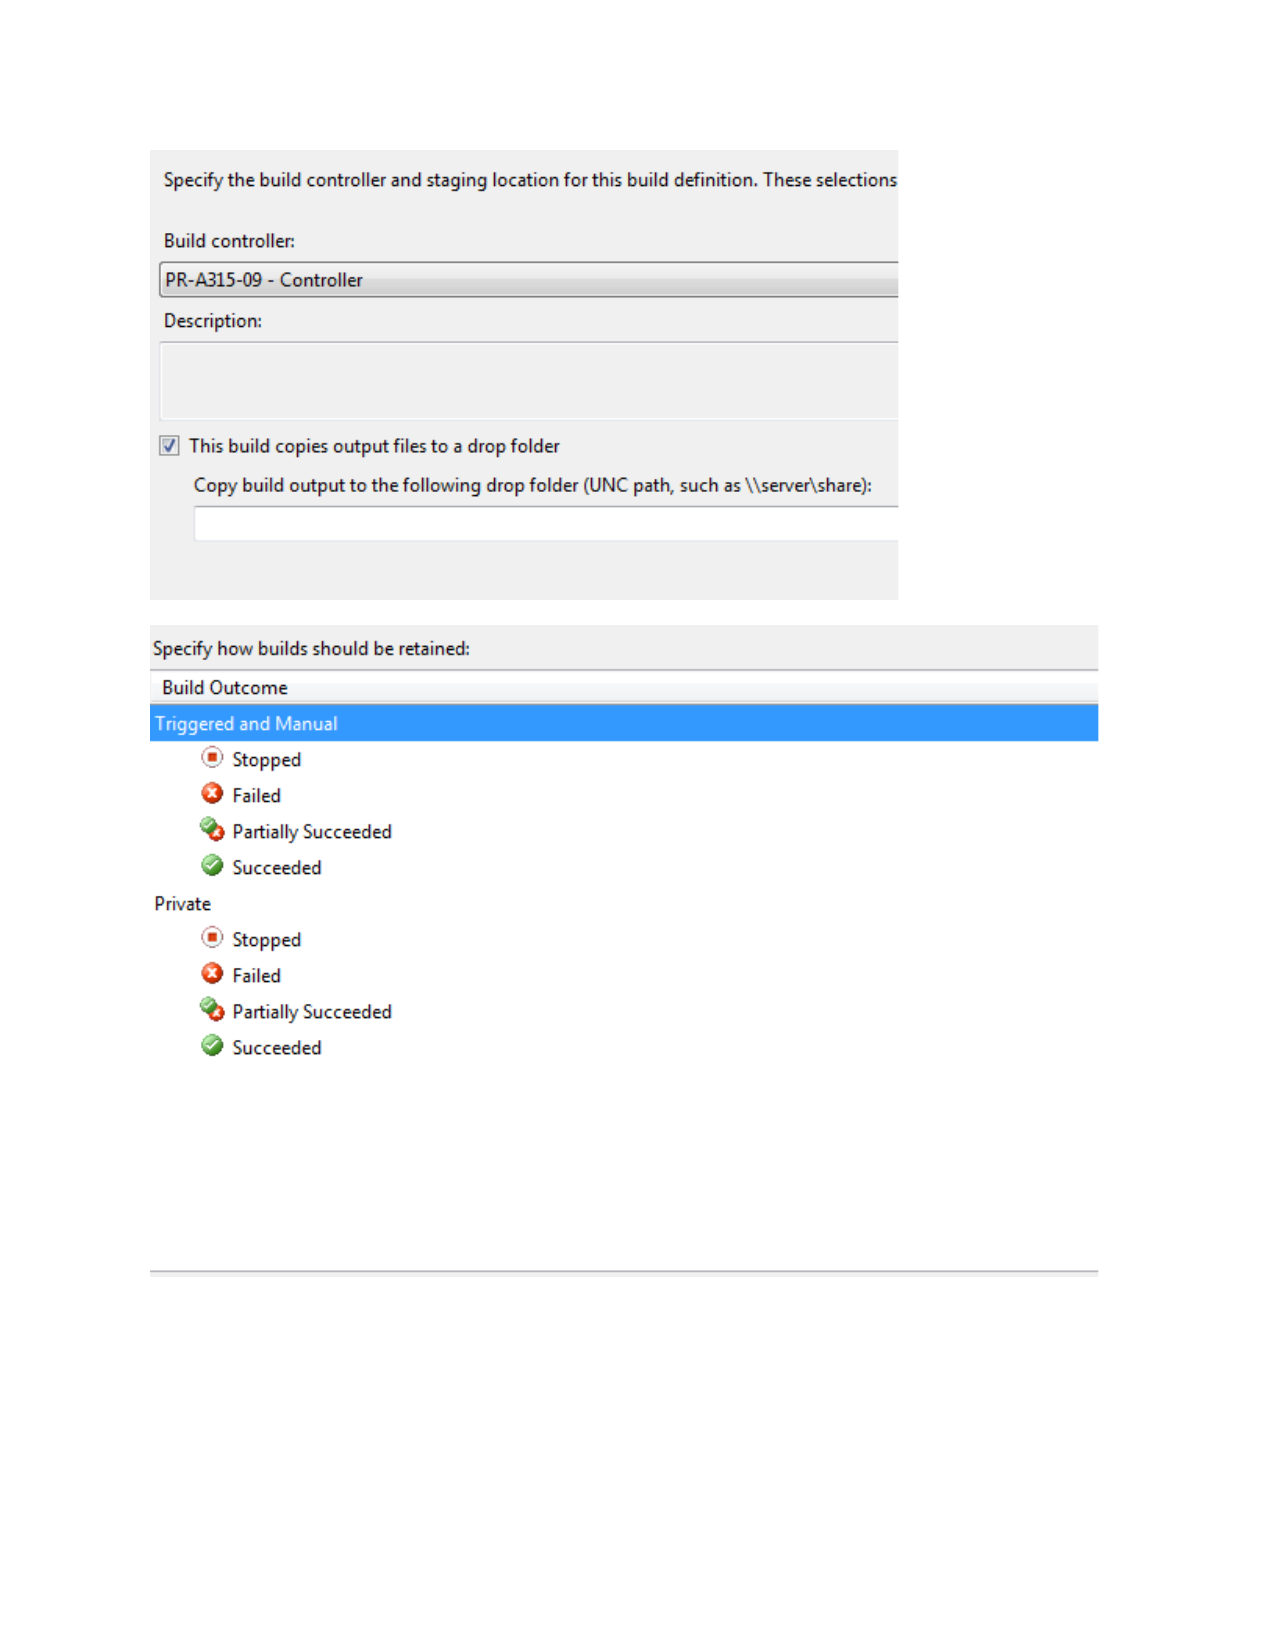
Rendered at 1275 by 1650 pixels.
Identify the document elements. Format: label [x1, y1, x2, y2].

picture [150, 150, 899, 600]
picture [150, 625, 1099, 1277]
